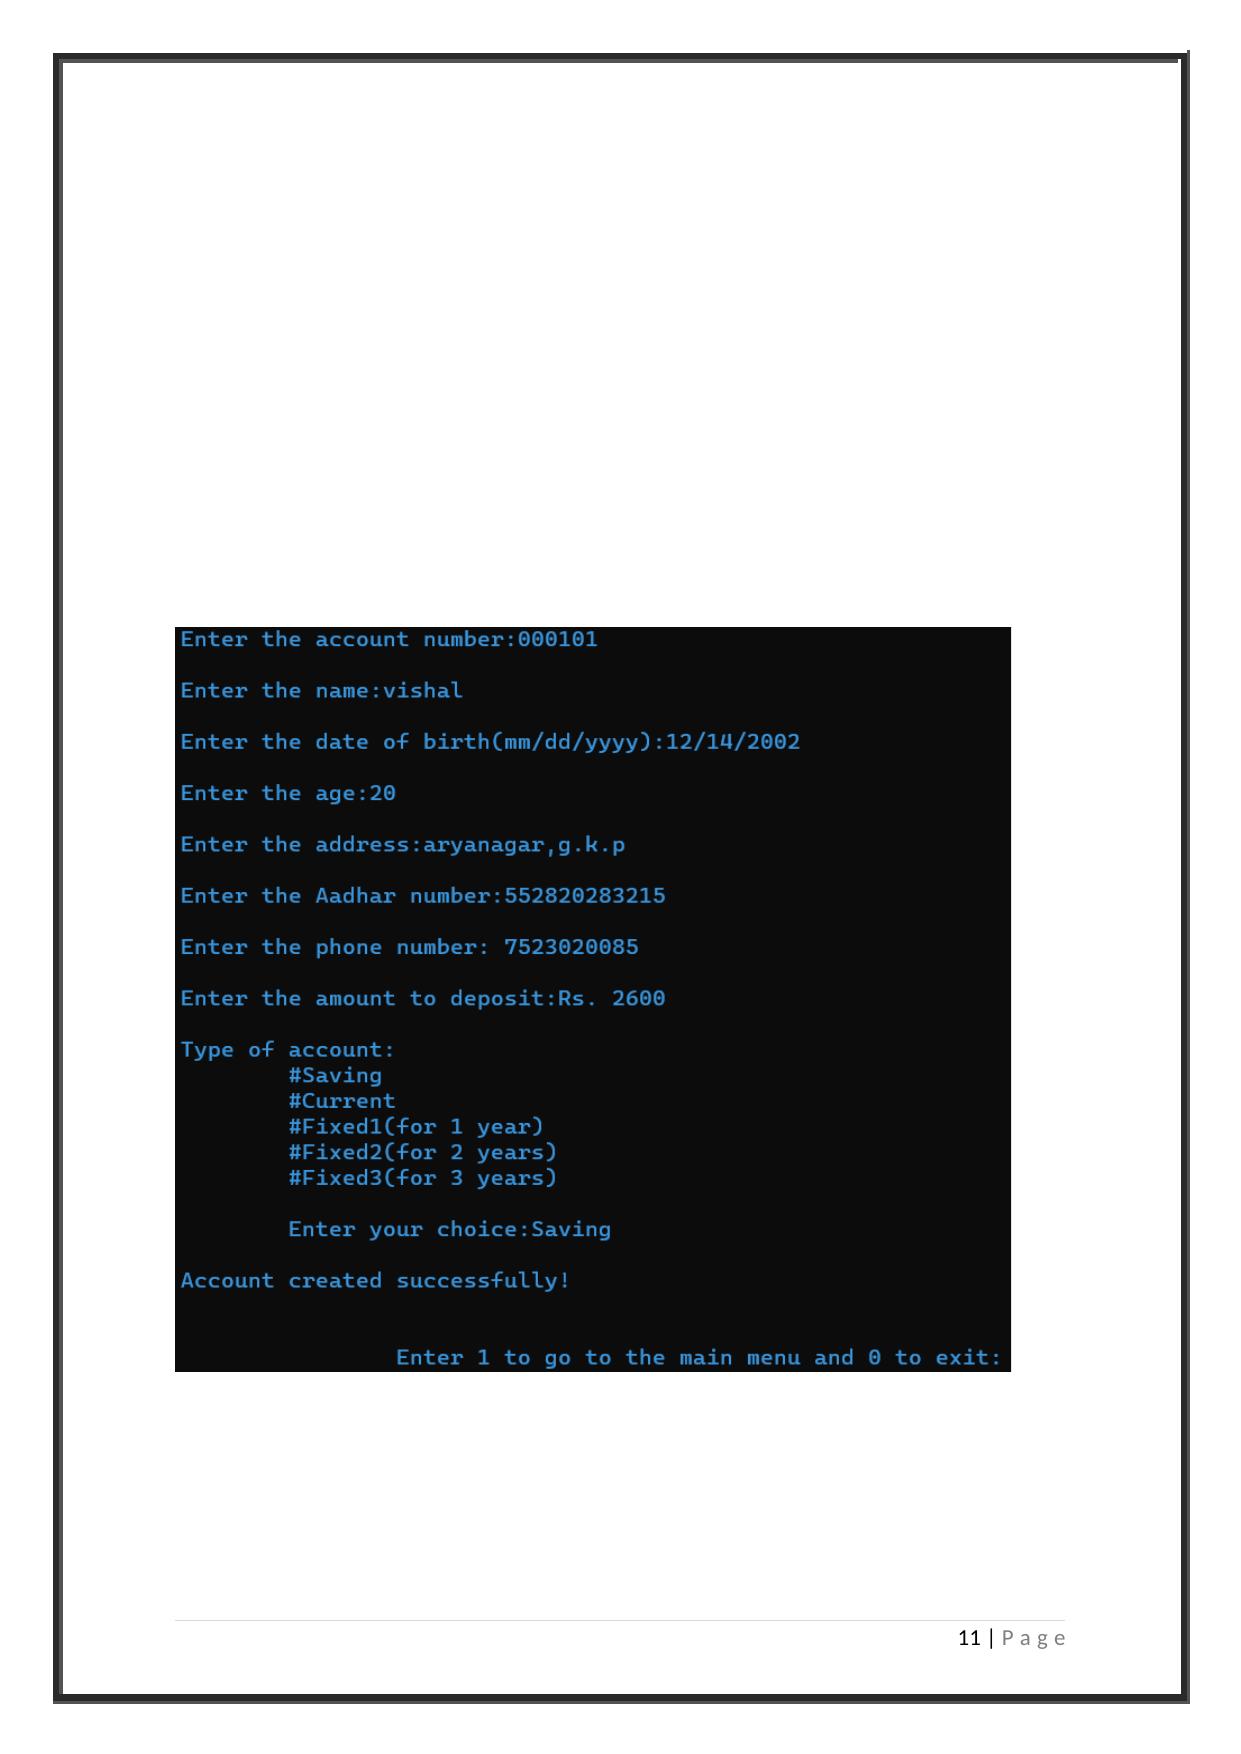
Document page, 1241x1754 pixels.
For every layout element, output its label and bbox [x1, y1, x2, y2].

picture [175, 627, 1012, 1372]
